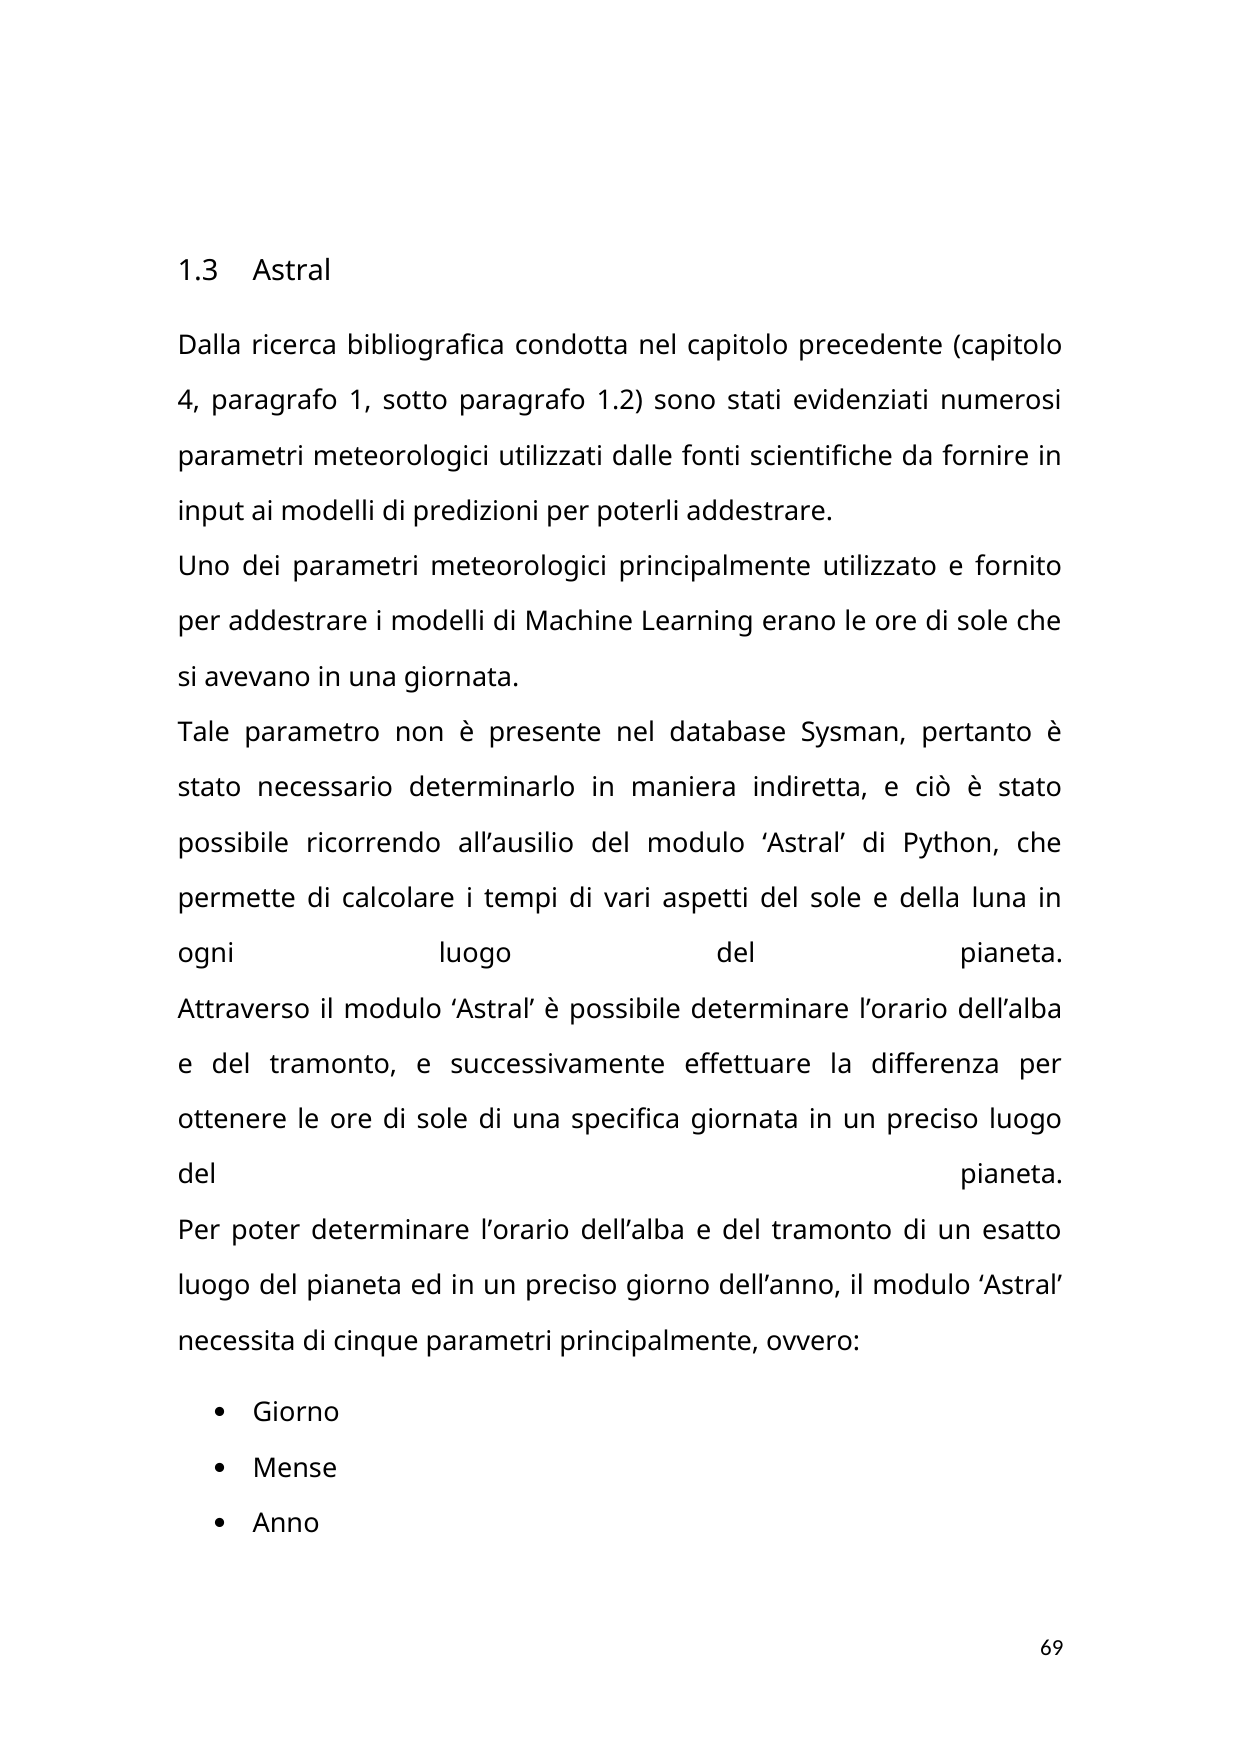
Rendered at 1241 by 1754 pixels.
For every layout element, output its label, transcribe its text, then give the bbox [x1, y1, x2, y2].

text Dalla ricerca bibliografica condotta nel capitolo precedente (capitolo 4, paragrafo 1, sotto paragrafo 1.2) sono stati evidenziati numerosi parametri meteorologici utilizzati dalle fonti scientifiche da fornire in input ai modelli di predizioni per poterli addestrare. Uno dei parametri meteorologici principalmente utilizzato e fornito per addestrare i modelli di Machine Learning erano le ore di sole che si avevano in una giornata. Tale parametro non è presente nel database Sysman, pertanto è stato necessario determinarlo in maniera indiretta, e ciò è stato possibile ricorrendo all’ausilio del modulo ‘Astral’ di Python, che permette di calcolare i tempi di vari aspetti del sole e della luna in ogni luogo del pianeta. Attraverso il modulo ‘Astral’ è possibile determinare l’orario dell’alba e del tramonto, e successivamente effettuare la differenza per ottenere le ore di sole di una specifica giornata in un preciso luogo del pianeta. Per poter determinare l’orario dell’alba e del tramonto di un esatto luogo del pianeta ed in un preciso giorno dell’anno, il modulo ‘Astral’ necessita di cinque parametri principalmente, ovvero: [177, 325, 1063, 1358]
list Anno [215, 1503, 1063, 1540]
list Astral [177, 249, 1063, 289]
list Mense [215, 1448, 1063, 1485]
list Giorno [215, 1393, 1063, 1430]
